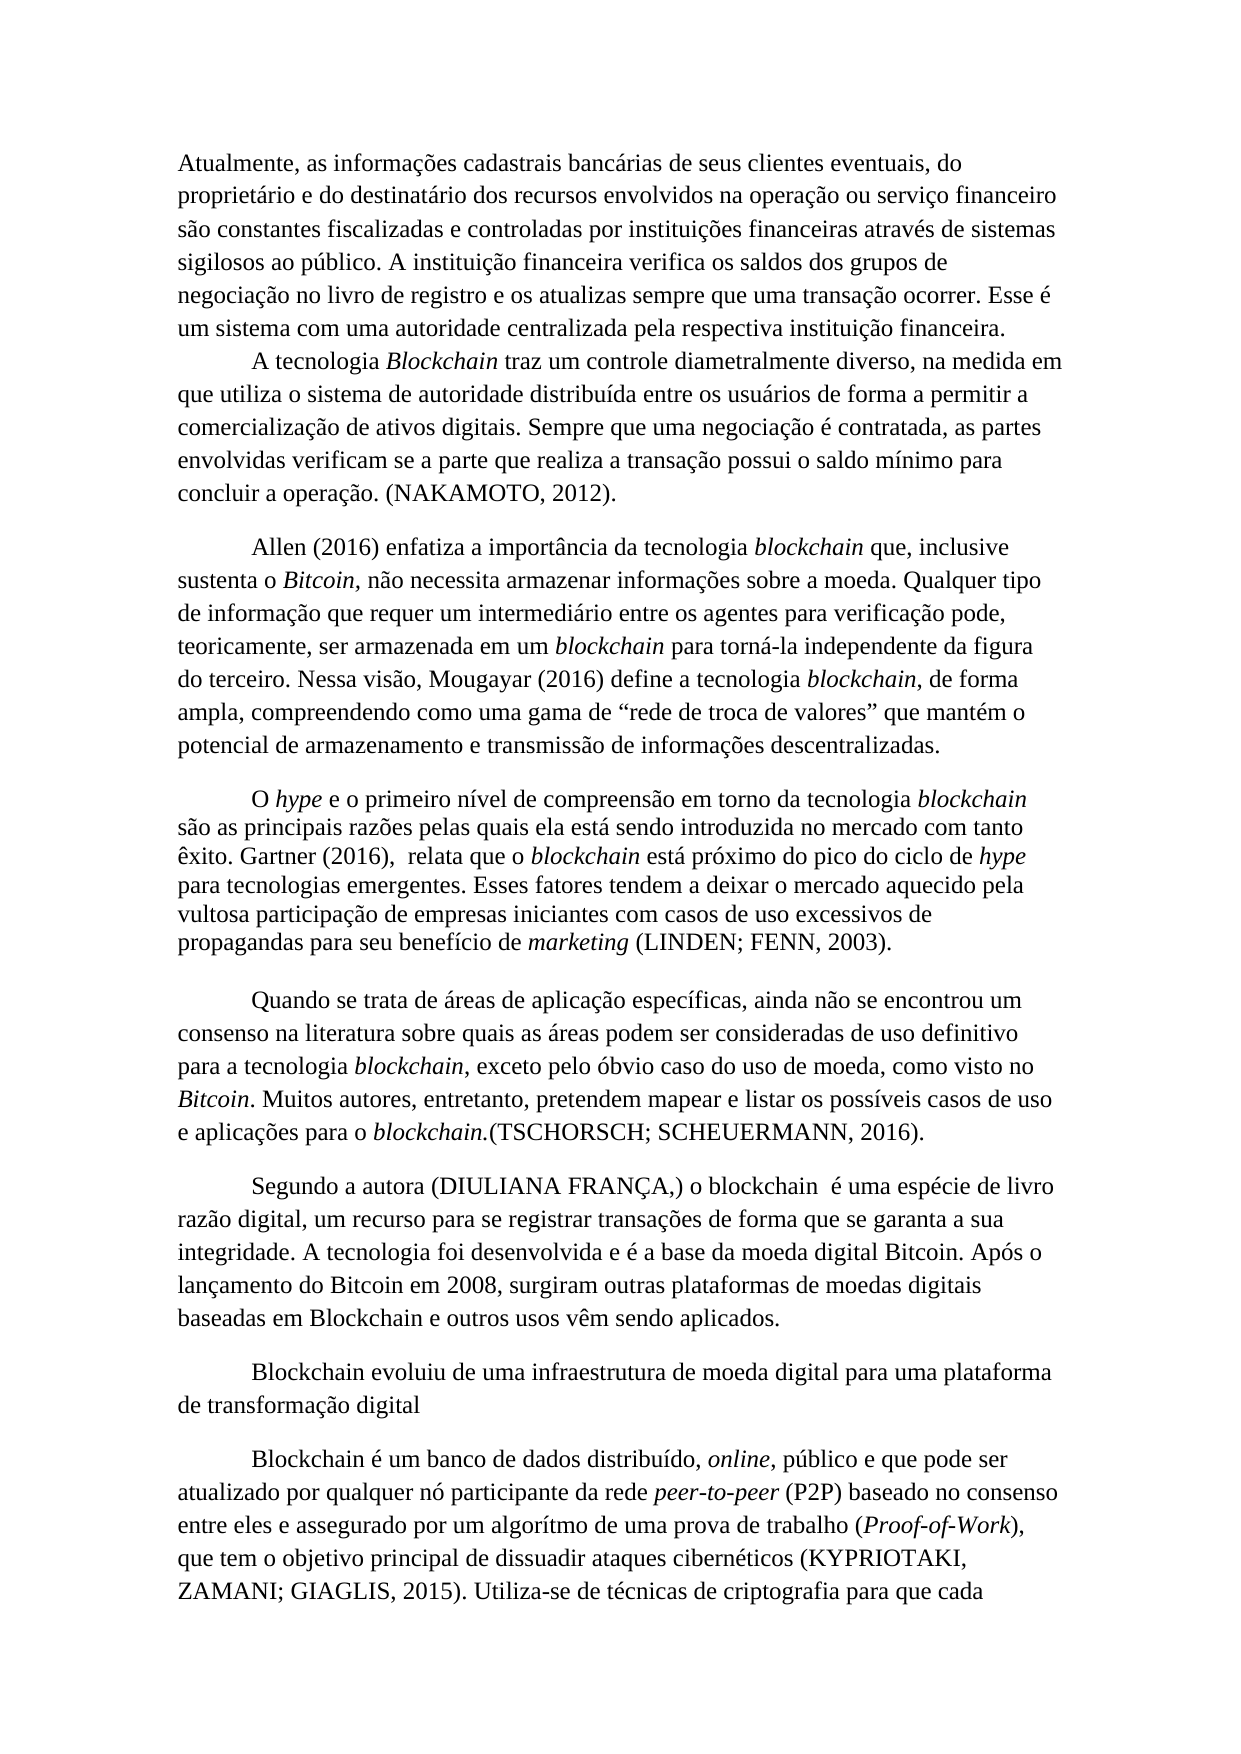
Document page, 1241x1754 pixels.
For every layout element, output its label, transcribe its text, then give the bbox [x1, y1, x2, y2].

text Segundo a autora (DIULIANA FRANÇA,) o blockchain é uma espécie de livro razão digital, um recurso para se registrar transações de forma que se garanta a sua integridade. A tecnologia foi desenvolvida e é a base da moeda digital Bitcoin. Após o lançamento do Bitcoin em 2008, surgiram outras plataformas de moedas digitais baseadas em Blockchain e outros usos vêm sendo aplicados. [177, 1171, 1063, 1332]
text O hype e o primeiro nível de compreensão em torno da tecnologia blockchain são as principais razões pelas quais ela está sendo introduzida no mercado com tanto êxito. Gartner (2016), relata que o blockchain está próximo do pico do ciclo de hype para tecnologias emergentes. Esses fatores tendem a deixar o mercado aquecido pela vultosa participação de empresas iniciantes com casos de uso excessivos de propagandas para seu benefício de marketing (LINDEN; FENN, 2003). [177, 784, 1063, 956]
text Allen (2016) enfatiza a importância da tecnologia blockchain que, inclusive sustenta o Bitcoin, não necessita armazenar informações sobre a moeda. Qualquer tipo de informação que requer um intermediário entre os agentes para verificação pode, teoricamente, ser armazenada em um blockchain para torná-la independente da figura do terceiro. Nessa visão, Mougayar (2016) define a tecnologia blockchain, de forma ampla, compreendendo como uma gama de “rede de troca de valores” que mantém o potencial de armazenamento e transmissão de informações descentralizadas. [177, 532, 1063, 758]
text A tecnologia Blockchain traz um controle diametralmente diverso, na medida em que utiliza o sistema de autoridade distribuída entre os usuários de forma a permitir a comercialização de ativos digitais. Sempre que uma negociação é contratada, as partes envolvidas verificam se a parte que realiza a transação possui o saldo mínimo para concluir a operação. (NAKAMOTO, 2012). [177, 346, 1063, 507]
text Blockchain evoluiu de uma infraestrutura de moeda digital para uma plataforma de transformação digital [177, 1357, 1063, 1418]
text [177, 1444, 1063, 1604]
text Atualmente, as informações cadastrais bancárias de seus clientes eventuais, do proprietário e do destinatário dos recursos envolvidos na operação ou serviço financeiro são constantes fiscalizadas e controladas por instituições financeiras através de sistemas sigilosos ao público. A instituição financeira verifica os saldos dos grupos de negociação no livro de registro e os atualizas sempre que uma transação ocorrer. Esse é um sistema com uma autoridade centralizada pela respectiva instituição financeira. [177, 148, 1063, 341]
text Quando se trata de áreas de aplicação específicas, ainda não se encontrou um consenso na literatura sobre quais as áreas podem ser consideradas de uso definitivo para a tecnologia blockchain, exceto pelo óbvio caso do uso de moeda, como visto no Bitcoin. Muitos autores, entretanto, pretendem mapear e listar os possíveis casos de uso e aplicações para o blockchain.(TSCHORSCH; SCHEUERMANN, 2016). [177, 985, 1063, 1146]
